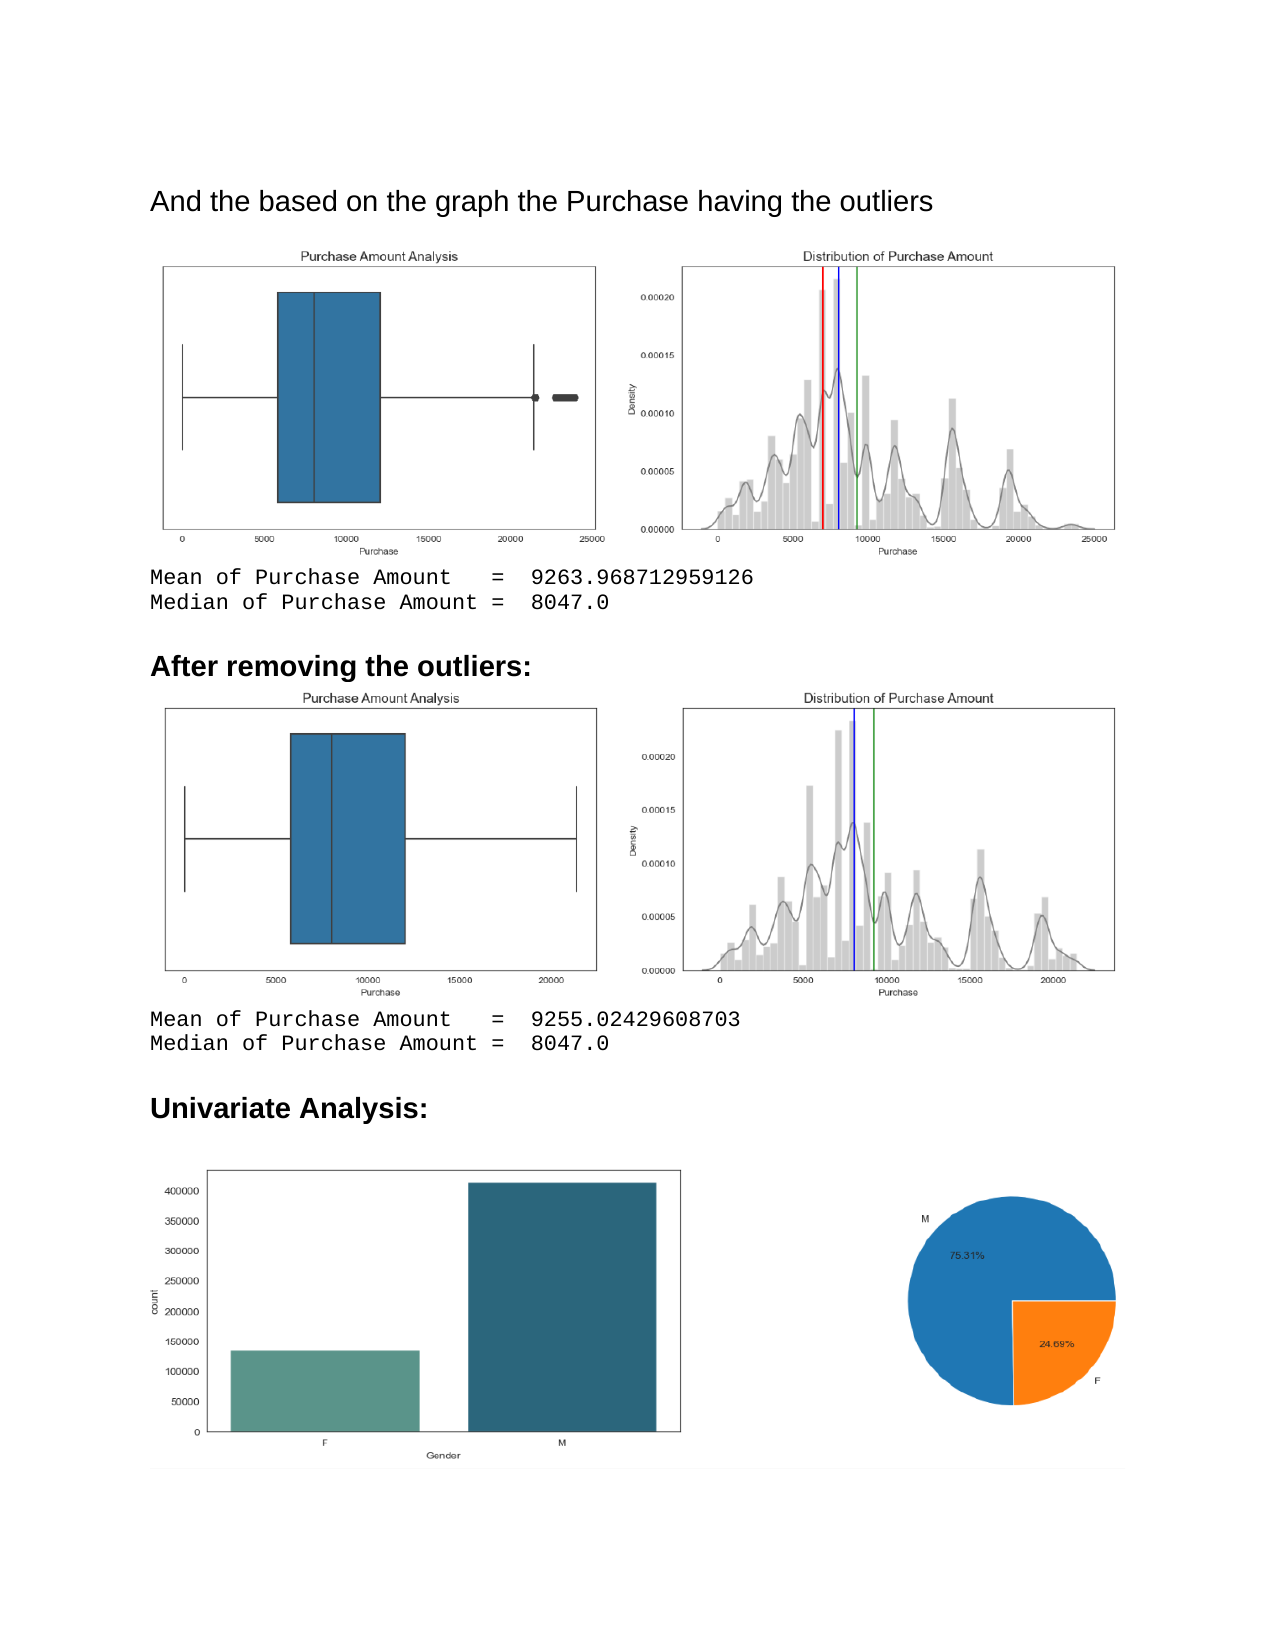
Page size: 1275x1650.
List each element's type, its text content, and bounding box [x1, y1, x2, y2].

text Univariate Analysis: [150, 1091, 1125, 1124]
picture [150, 241, 1125, 566]
text Median of Purchase Amount = 8047.0 [150, 591, 1125, 616]
text After removing the outliers: [150, 649, 1125, 682]
text Mean of Purchase Amount = 9255.02429608703 [150, 1008, 1125, 1032]
picture [150, 682, 1125, 1008]
text Mean of Purchase Amount = 9263.968712959126 [150, 566, 1125, 591]
text And the based on the graph the Purchase having the outliers [150, 183, 1125, 217]
text Median of Purchase Amount = 8047.0 [150, 1032, 1125, 1057]
picture [150, 1124, 1125, 1469]
